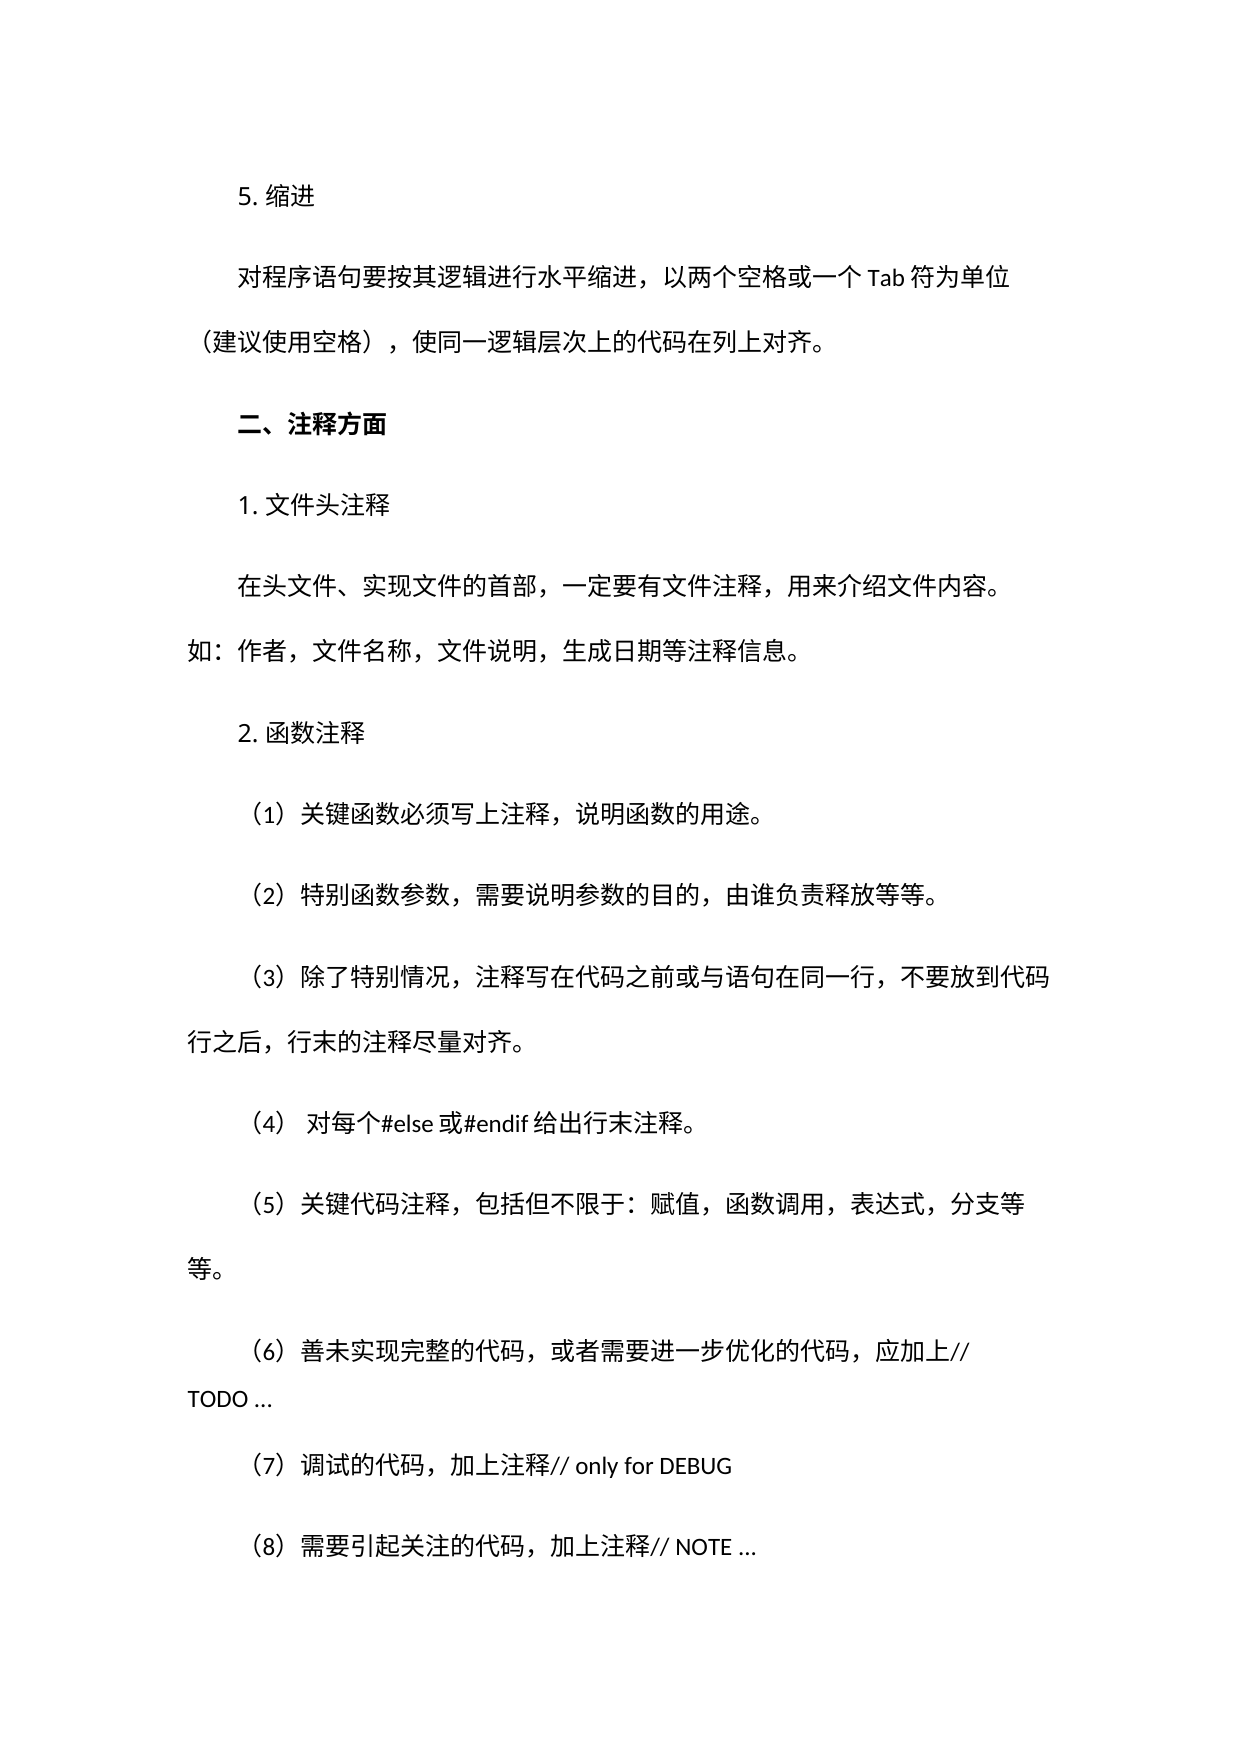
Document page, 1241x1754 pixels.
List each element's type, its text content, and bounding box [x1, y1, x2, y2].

text （8）需要引起关注的代码，加上注释// NOTE ... [187, 1512, 1053, 1577]
text 2. 函数注释 [187, 699, 1053, 764]
text （1）关键函数必须写上注释，说明函数的用途。 [187, 780, 1053, 845]
text （7）调试的代码，加上注释// only for DEBUG [187, 1431, 1053, 1496]
text （2）特别函数参数，需要说明参数的目的，由谁负责释放等等。 [187, 861, 1053, 926]
text 对程序语句要按其逻辑进行水平缩进，以两个空格或一个Tab符为单位（建议使用空格），使同一逻辑层次上的代码在列上对齐。 [187, 243, 1053, 373]
text （3）除了特别情况，注释写在代码之前或与语句在同一行，不要放到代码行之后，行末的注释尽量对齐。 [187, 943, 1053, 1073]
text 5. 缩进 [187, 162, 1053, 227]
text （5）关键代码注释，包括但不限于：赋值，函数调用，表达式，分支等等。 [187, 1171, 1053, 1301]
text 1. 文件头注释 [187, 471, 1053, 536]
text （4） 对每个#else或#endif给出行末注释。 [187, 1089, 1053, 1154]
text （6）善未实现完整的代码，或者需要进一步优化的代码，应加上// TODO ... [187, 1317, 1053, 1414]
text 二、注释方面 [187, 390, 1053, 455]
text 在头文件、实现文件的首部，一定要有文件注释，用来介绍文件内容。如：作者，文件名称，文件说明，生成日期等注释信息。 [187, 552, 1053, 682]
